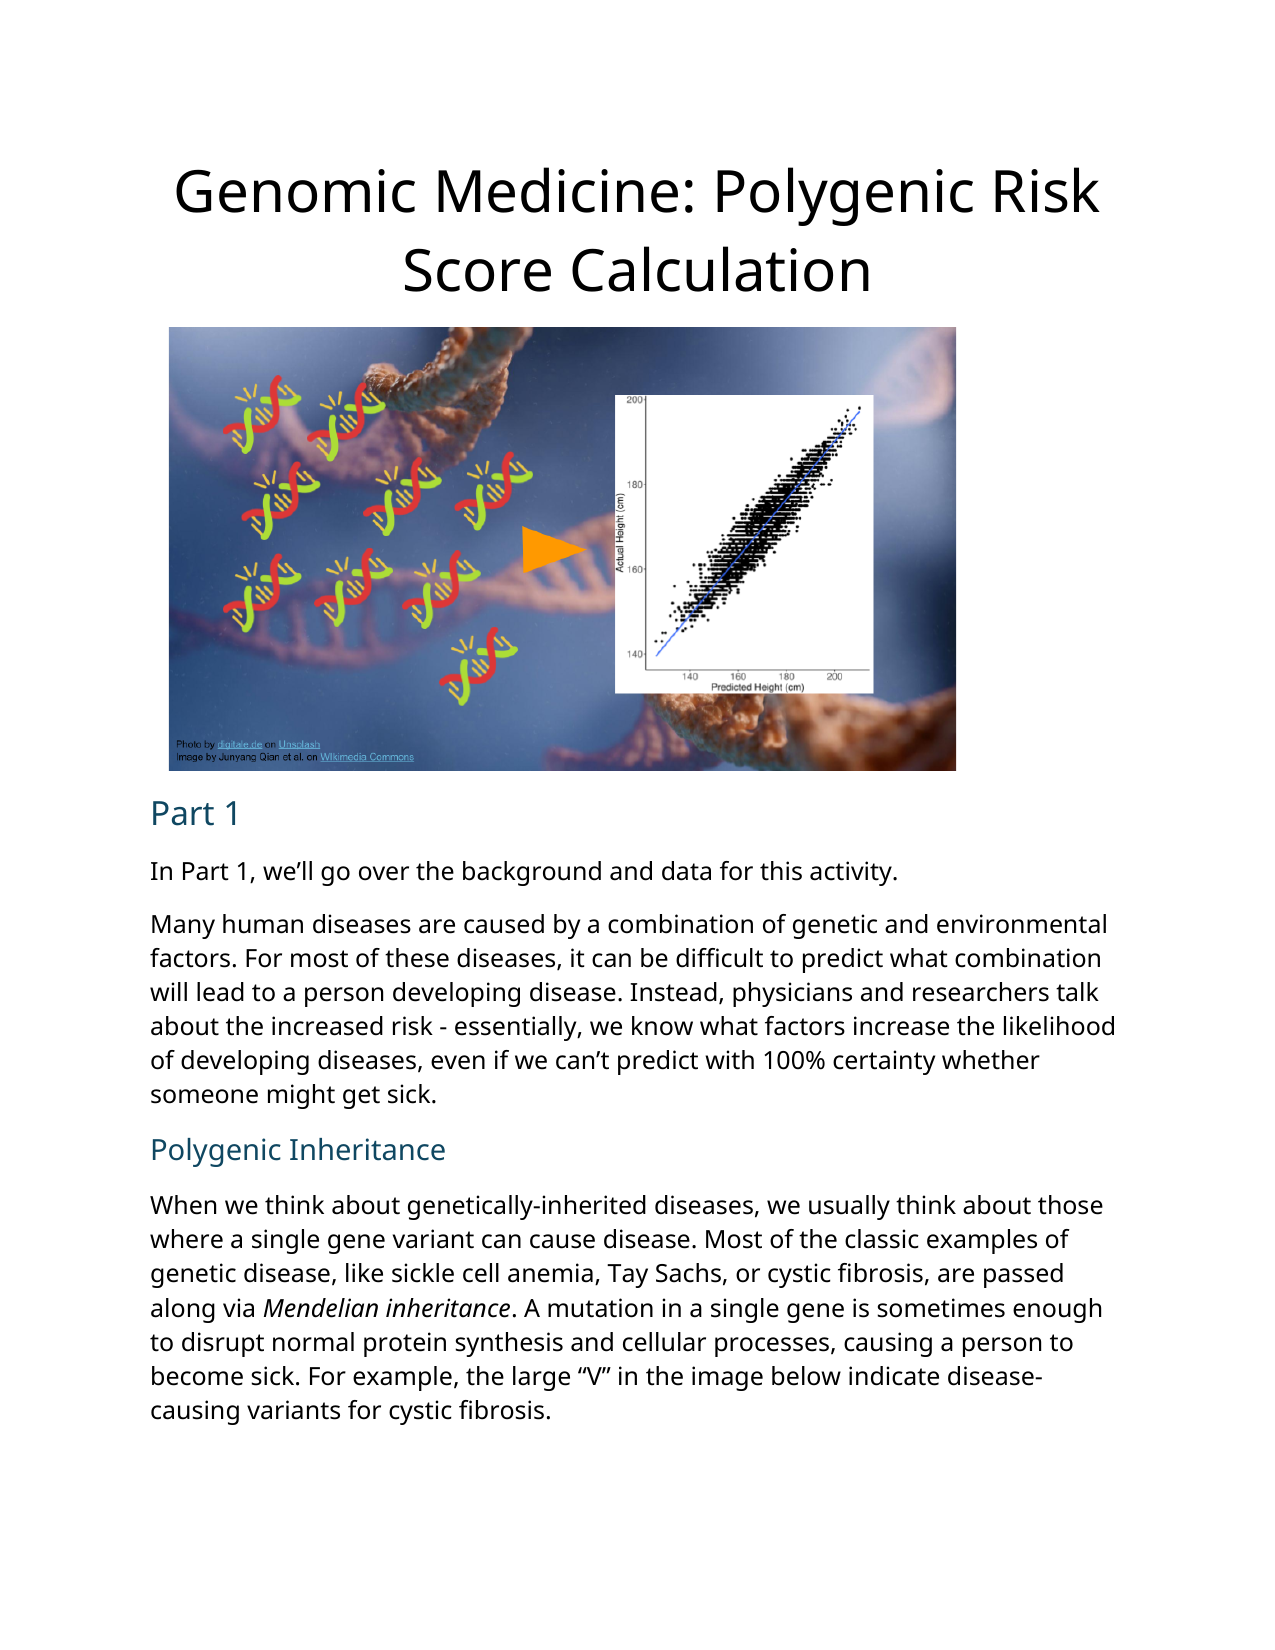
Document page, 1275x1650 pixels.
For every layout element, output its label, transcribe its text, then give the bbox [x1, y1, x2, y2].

text When we think about genetically-inherited diseases, we usually think about those where a single gene variant can cause disease. Most of the classic examples of genetic disease, like sickle cell anemia, Tay Sachs, or cystic fibrosis, are passed along via Mendelian inheritance. A mutation in a single gene is sometimes enough to disrupt normal protein synthesis and cellular processes, causing a person to become sick. For example, the large “V” in the image below indicate disease-causing variants for cystic fibrosis. [150, 1188, 1125, 1426]
picture [168, 327, 957, 771]
text Many human diseases are caused by a combination of genetic and environmental factors. For most of these diseases, it can be difficult to predict what combination will lead to a person developing disease. Instead, physicians and researchers talk about the increased risk - essentially, we know what factors increase the likelihood of developing diseases, even if we can’t predict with 100% certainty whether someone might get sick. [150, 906, 1125, 1111]
subtitle Polygenic Inheritance [150, 1129, 1125, 1169]
subtitle Part 1 [150, 789, 1125, 835]
title Genomic Medicine: Polygenic Risk Score Calculation [150, 150, 1125, 309]
text In Part 1, we’ll go over the background and data for this activity. [150, 854, 1125, 888]
